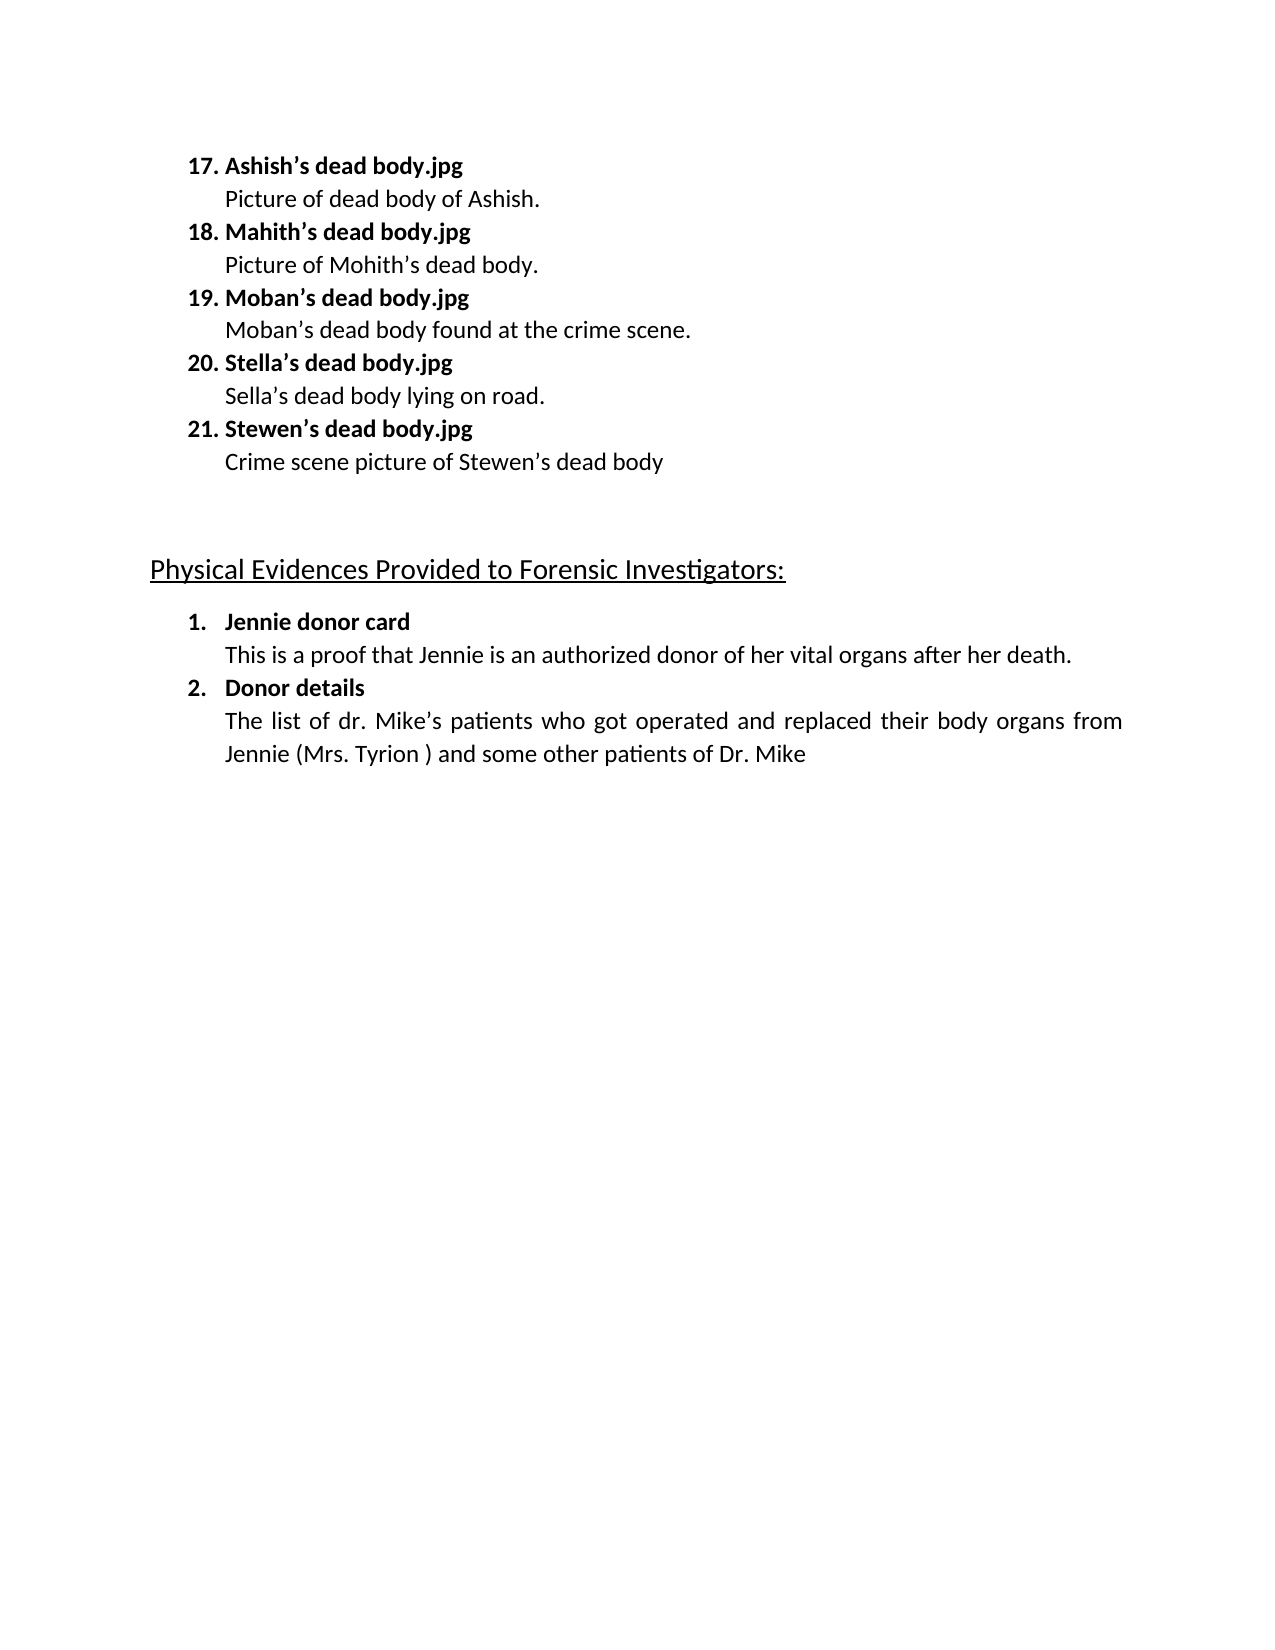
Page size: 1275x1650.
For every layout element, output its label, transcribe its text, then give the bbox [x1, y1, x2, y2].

list Stewen’s dead body.jpg [187, 413, 1125, 444]
list Mahith’s dead body.jpg [187, 216, 1125, 246]
list The list of dr. Mike’s patients who got operated and replaced their body organs from Jennie (Mrs. Tyrion ) and some other patients of Dr. Mike [225, 705, 1125, 768]
list Crime scene picture of Stewen’s dead body [225, 446, 1125, 477]
list Picture of Mohith’s dead body. [225, 249, 1125, 279]
list Ashish’s dead body.jpg [187, 150, 1125, 181]
list Moban’s dead body.jpg [187, 282, 1125, 312]
list Stella’s dead body.jpg [187, 347, 1125, 378]
list Jennie donor card [187, 606, 1125, 637]
list Sella’s dead body lying on road. [225, 380, 1125, 411]
list This is a proof that Jennie is an authorized donor of her vital organs after her death. [225, 639, 1125, 669]
list Donor details [187, 672, 1125, 702]
list Moban’s dead body found at the crime scene. [225, 314, 1125, 345]
text Physical Evidences Provided to Forensic Investigators: [150, 551, 1125, 587]
list Picture of dead body of Ashish. [225, 183, 1125, 213]
